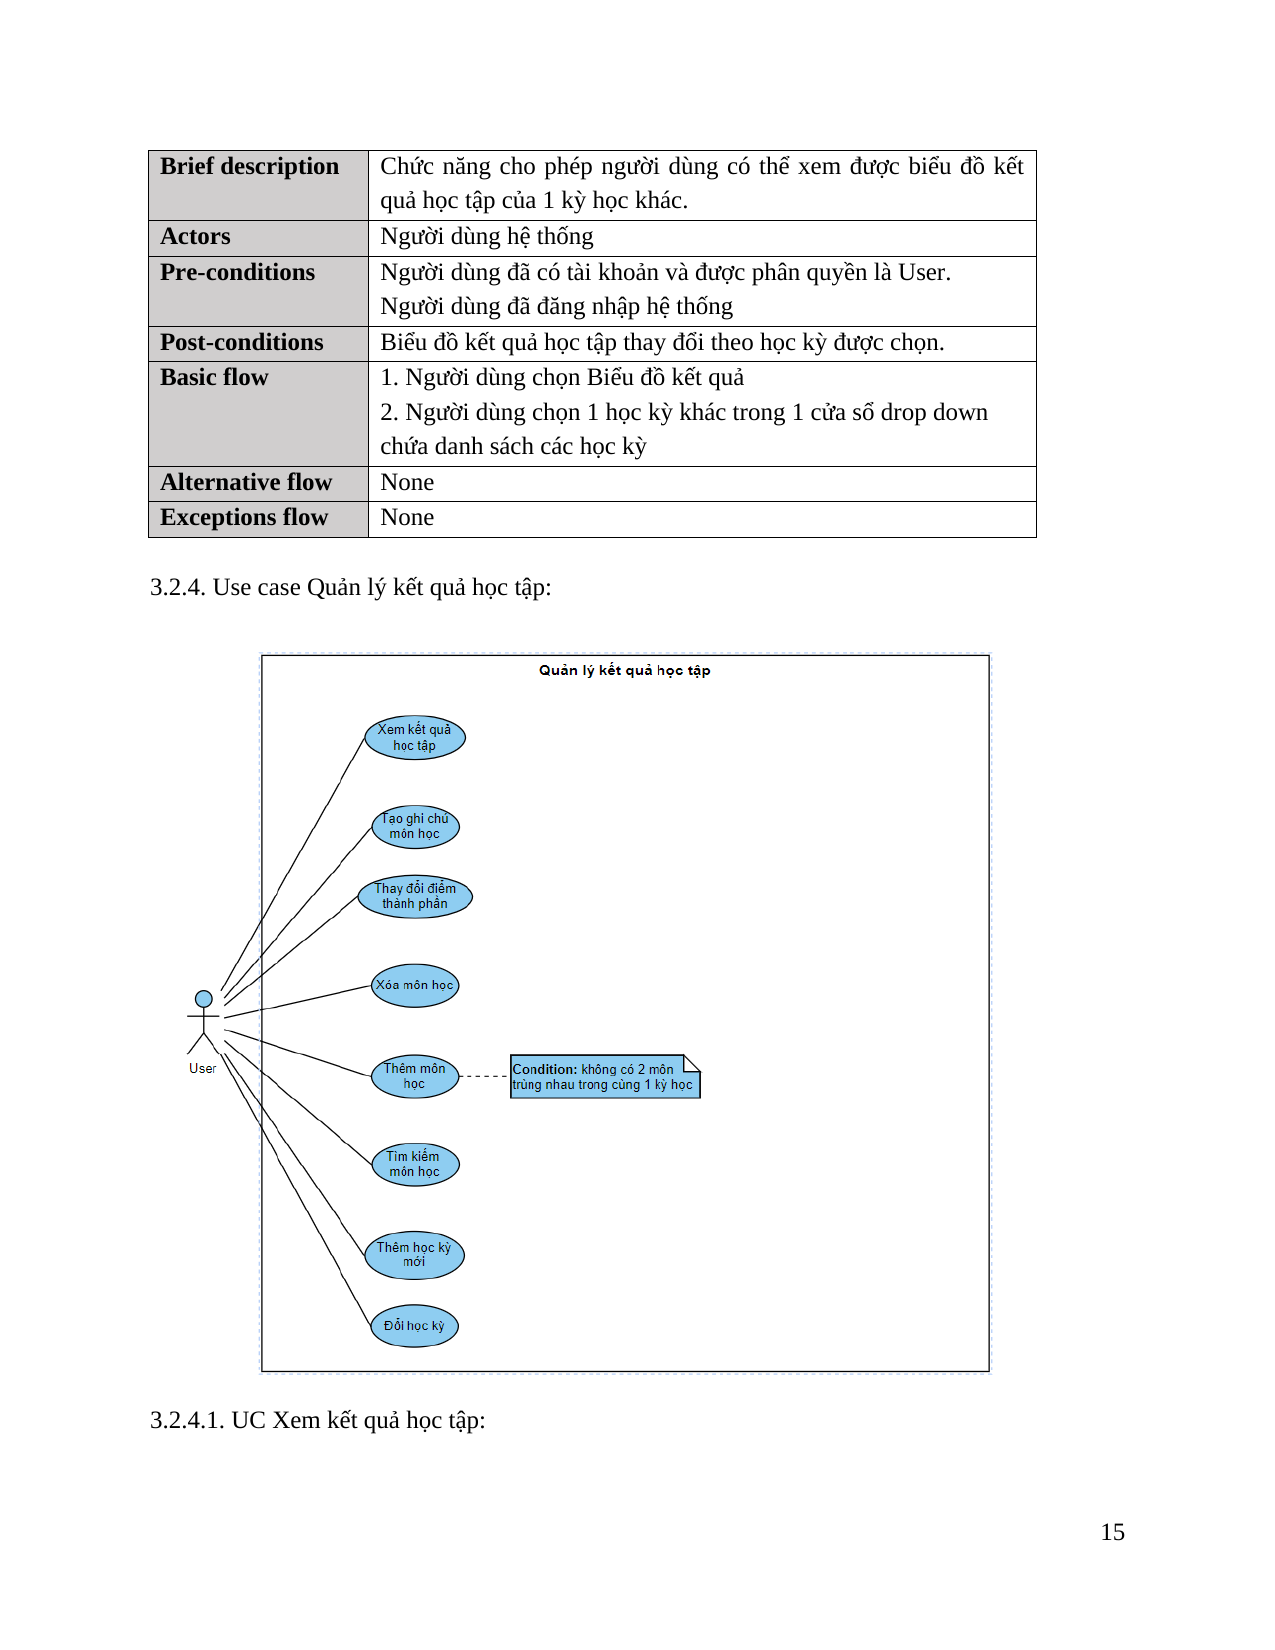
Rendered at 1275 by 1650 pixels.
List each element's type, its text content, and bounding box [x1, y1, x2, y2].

table_cell Người dùng đã có tài khoản và được phân quyền là User. Người dùng đã đăng nhập hệ thống [369, 257, 1036, 326]
table_cell Người dùng hệ thống [369, 221, 1036, 256]
table_cell Alternative flow [149, 467, 368, 501]
table_cell None [369, 502, 1036, 537]
list UC Xem kết quả học tập: [150, 1405, 1125, 1434]
table_cell Brief description [149, 151, 368, 220]
list Use case Quản lý kết quả học tập: [150, 572, 1125, 601]
table_cell None [369, 467, 1036, 501]
table_cell Pre-conditions [149, 257, 368, 326]
picture [150, 649, 1002, 1391]
table_cell Chức năng cho phép người dùng có thể xem được biểu đồ kết quả học tập của 1 kỳ học khác. [369, 151, 1036, 220]
table_cell Người dùng chọn Biểu đồ kết quả Người dùng chọn 1 học kỳ khác trong 1 cửa sổ drop down chứa danh sách các học kỳ [369, 362, 1036, 466]
table_cell Biểu đồ kết quả học tập thay đổi theo học kỳ được chọn. [369, 327, 1036, 361]
table_cell Exceptions flow [149, 502, 368, 537]
table_cell Basic flow [149, 362, 368, 466]
table_cell Post-conditions [149, 327, 368, 361]
table_cell Actors [149, 221, 368, 256]
